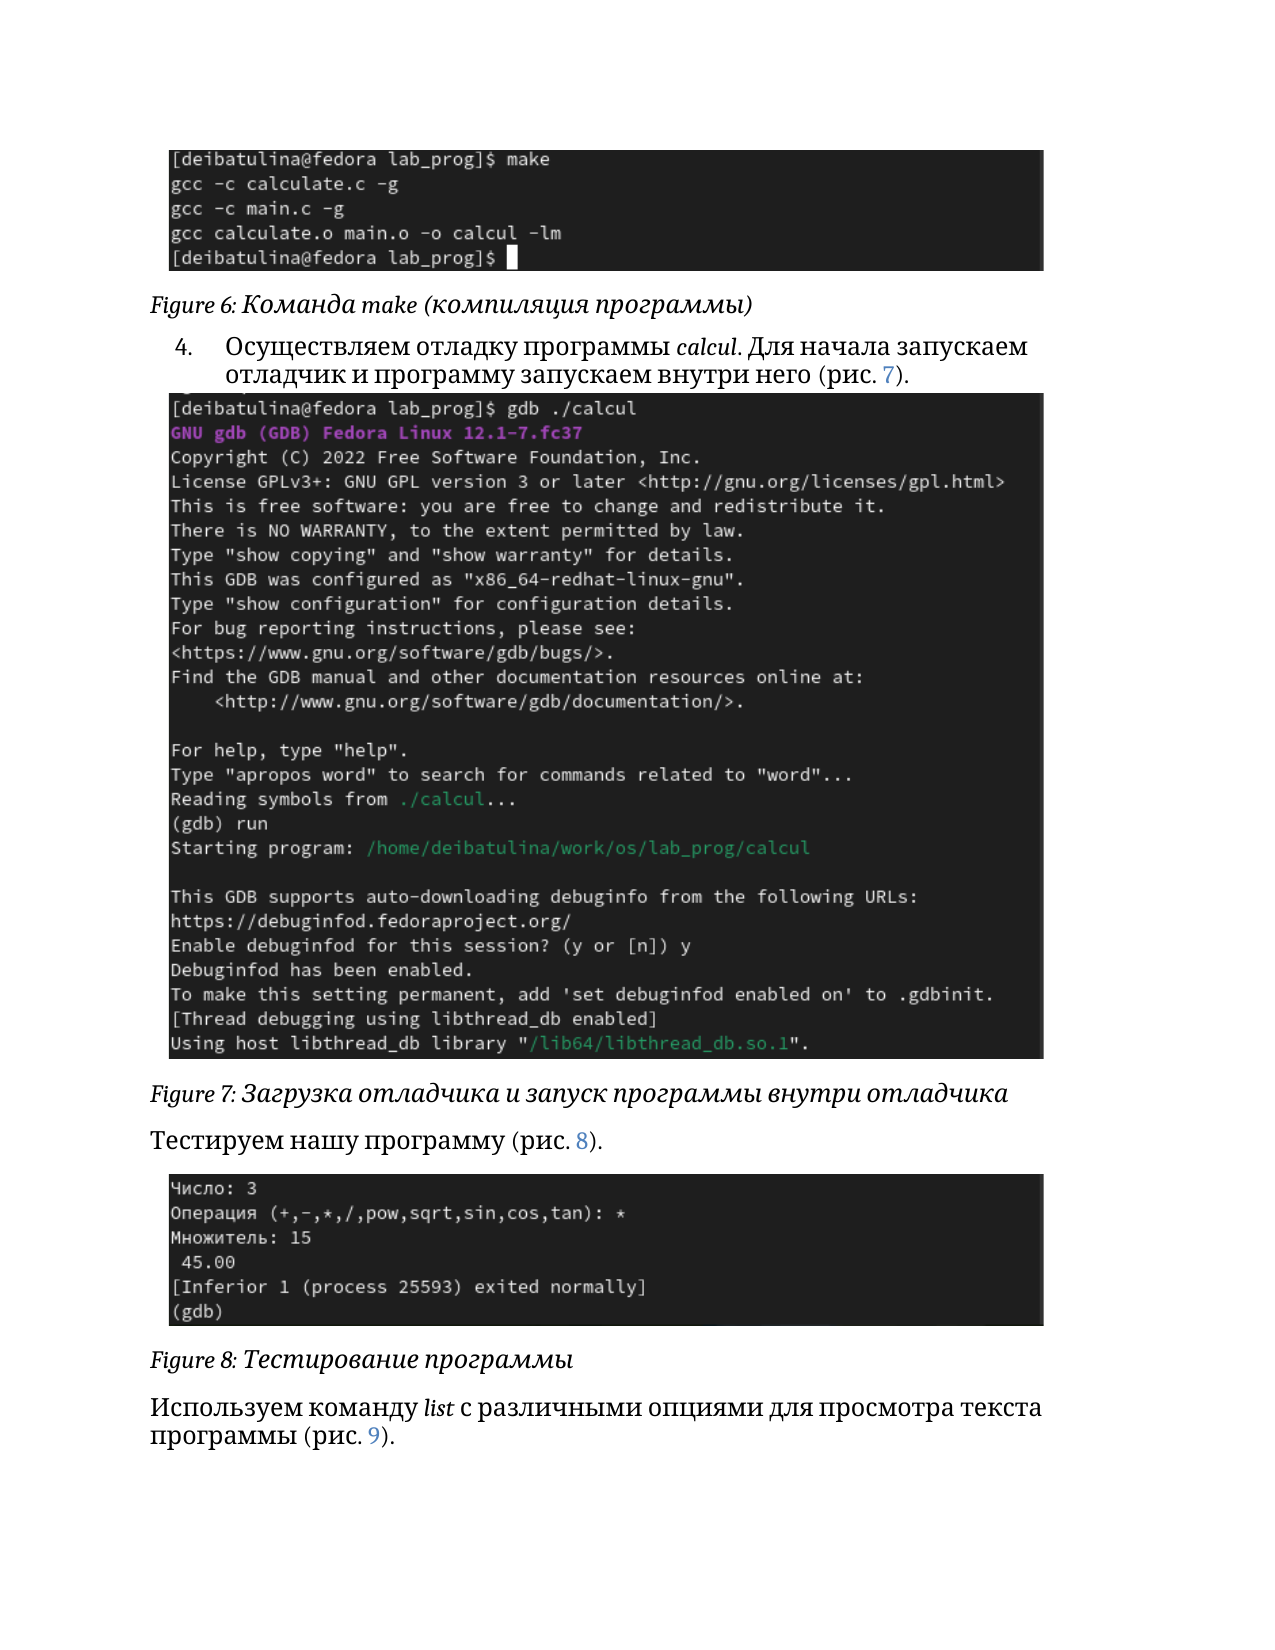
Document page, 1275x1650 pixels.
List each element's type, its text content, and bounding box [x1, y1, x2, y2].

picture [168, 393, 1044, 1059]
picture [168, 1174, 1044, 1326]
picture [168, 150, 1044, 271]
text Figure 8: Тестирование программы [150, 1346, 1125, 1375]
text Figure 7: Загрузка отладчика и запуск программы внутри отладчика [150, 1080, 1125, 1108]
text Используем команду list с различными опциями для просмотра текста программы (рис. 9). [150, 1393, 1125, 1451]
text Figure 6: Команда make (компиляция программы) [150, 291, 1125, 320]
text Тестируем нашу программу (рис. 8). [150, 1127, 1125, 1156]
list Осуществляем отладку программы calcul. Для начала запускаем отладчик и программу запускаем внутри него (рис. 7). [175, 333, 1125, 390]
